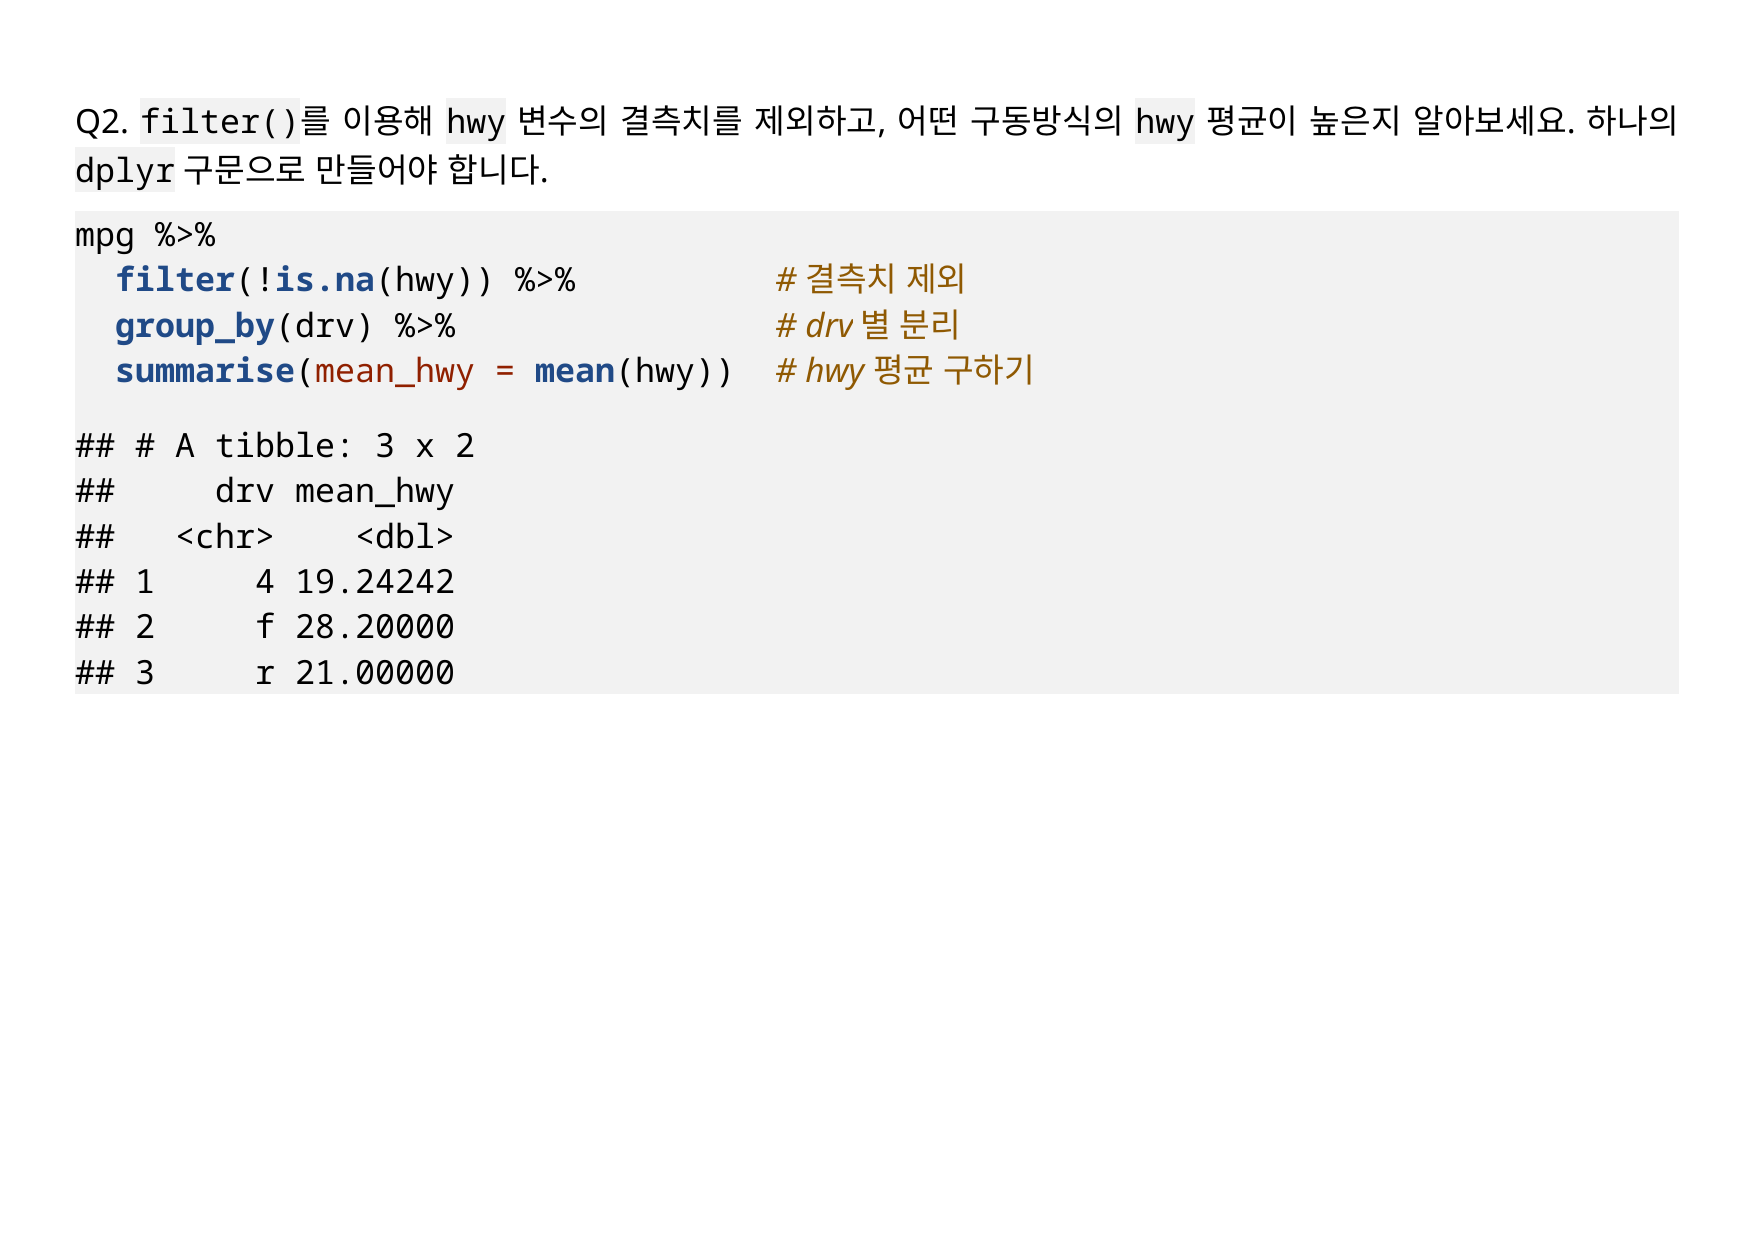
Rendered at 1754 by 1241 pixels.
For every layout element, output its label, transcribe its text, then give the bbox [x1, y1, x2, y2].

text ## # A tibble: 3 x 2 ## drv mean_hwy ## <chr> <dbl> ## 1 4 19.24242 ## 2 f 28.20000 ## 3 r 21.00000 [75, 422, 1679, 694]
text Q2. filter()를 이용해 hwy 변수의 결측치를 제외하고, 어떤 구동방식의 hwy 평균이 높은지 알아보세요. 하나의 dplyr 구문으로 만들어야 합니다. [75, 95, 1679, 192]
text mpg %>% filter(!is.na(hwy)) %>% # 결측치 제외 group_by(drv) %>% # drv별 분리 summarise(mean_hwy = mean(hwy)) # hwy 평균 구하기 [215, 211, 1679, 392]
